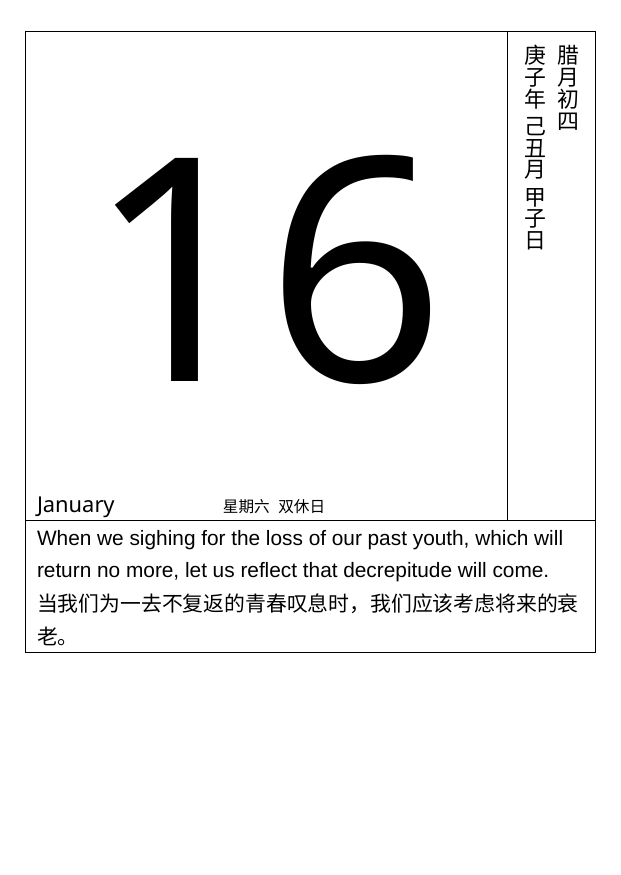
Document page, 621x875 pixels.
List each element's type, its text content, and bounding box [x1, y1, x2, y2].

table_header 季冬 腊月初四 庚子年 己丑月 甲子日 [508, 32, 595, 520]
table_cell When we sighing for the loss of our past youth, which will return no more, let us reflect that decrepitude will come. 当我们为一去不复返的青春叹息时，我们应该考虑将来的衰老。 [26, 521, 595, 651]
table_cell 16 January 星期六 双休日 [26, 32, 507, 520]
